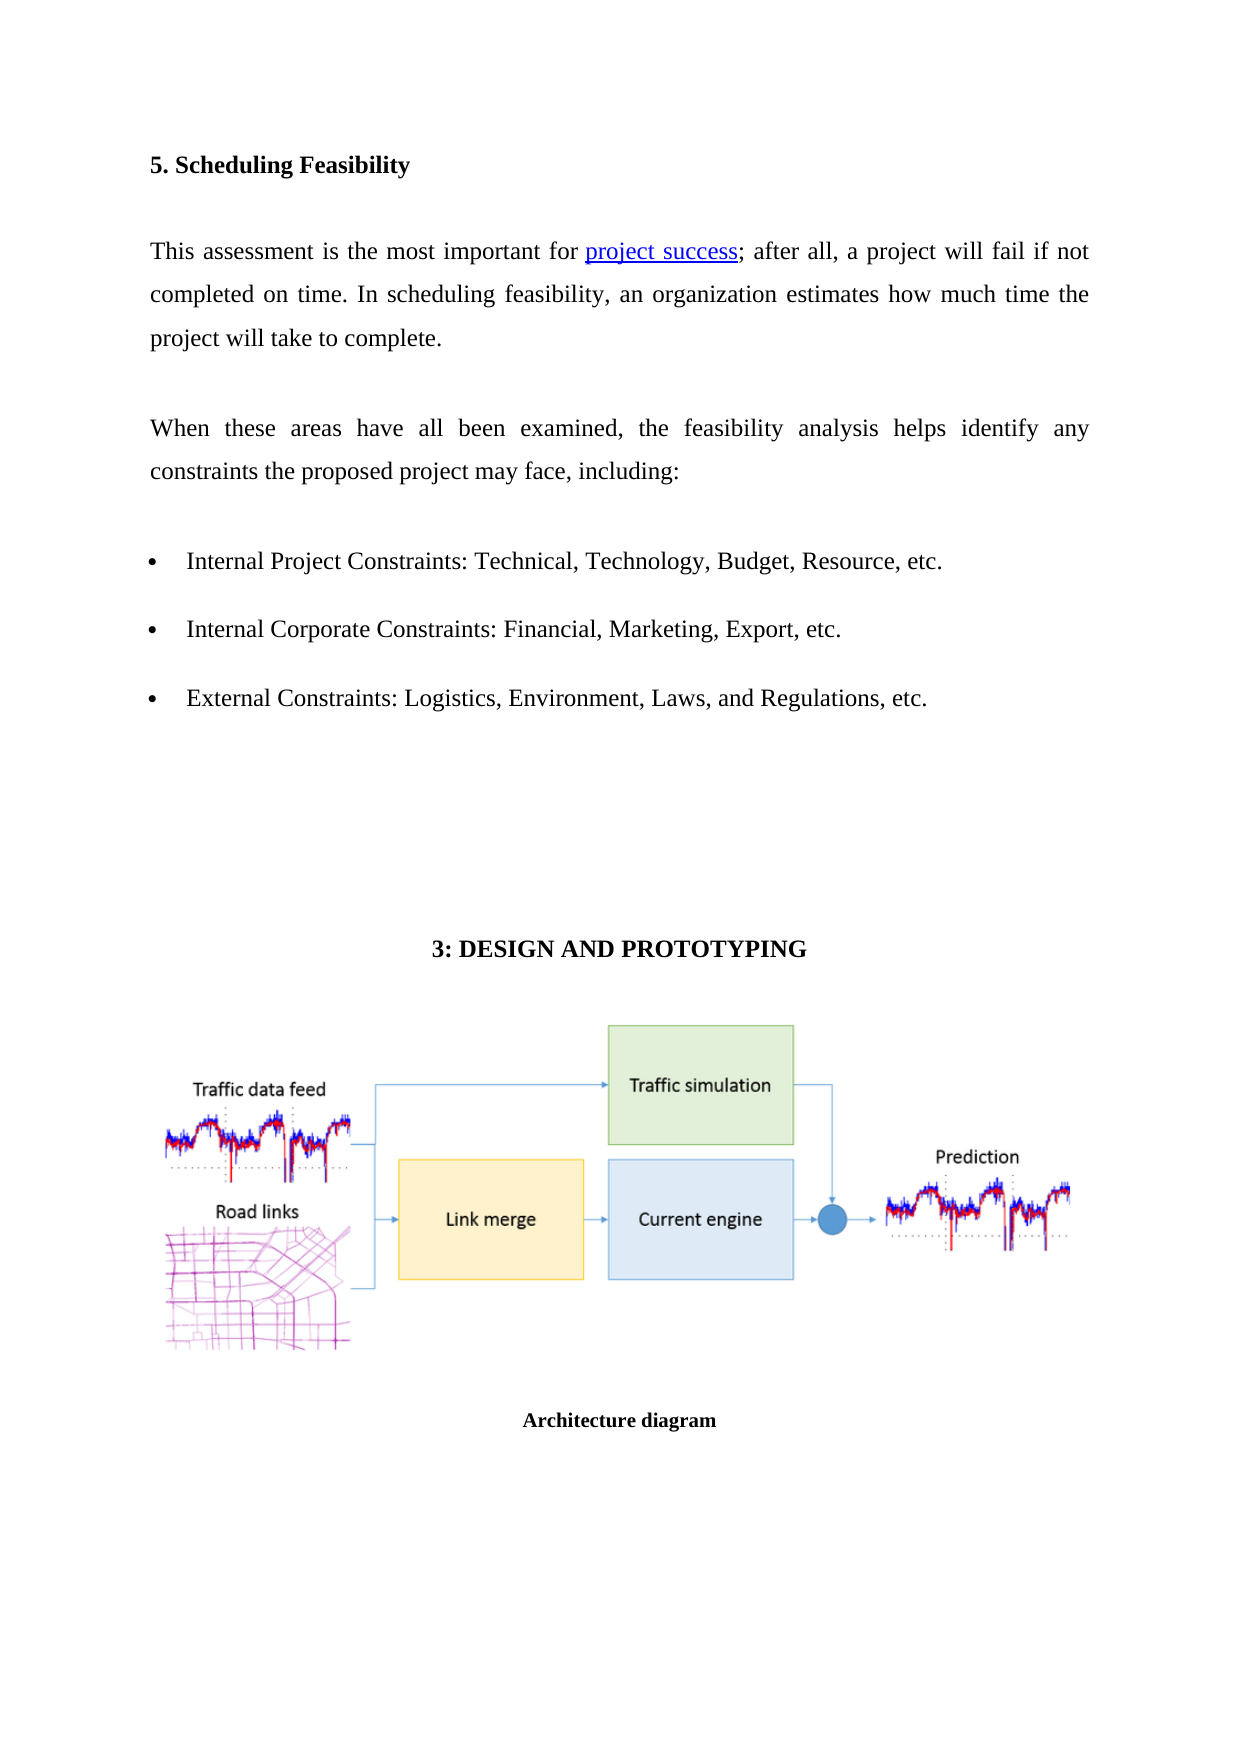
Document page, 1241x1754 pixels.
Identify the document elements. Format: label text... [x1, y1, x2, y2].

list Internal Corporate Constraints: Financial, Marketing, Export, etc. [149, 614, 1090, 643]
list Internal Project Constraints: Technical, Technology, Budget, Resource, etc. [149, 546, 1090, 575]
text Architecture diagram [149, 1408, 1090, 1432]
subtitle 5. Scheduling Feasibility [150, 150, 1090, 179]
text When these areas have all been examined, the feasibility analysis helps identify any constraints the proposed project may face, including: [150, 413, 1090, 485]
text This assessment is the most important for project success; after all, a project will fail if not completed on time. In scheduling feasibility, an organization estimates how much time the project will take to complete. [150, 236, 1090, 351]
text 3: DESIGN AND PROTOTYPING [149, 934, 1090, 963]
list External Constraints: Logistics, Environment, Laws, and Regulations, etc. [149, 683, 1090, 712]
picture [149, 1002, 1090, 1369]
